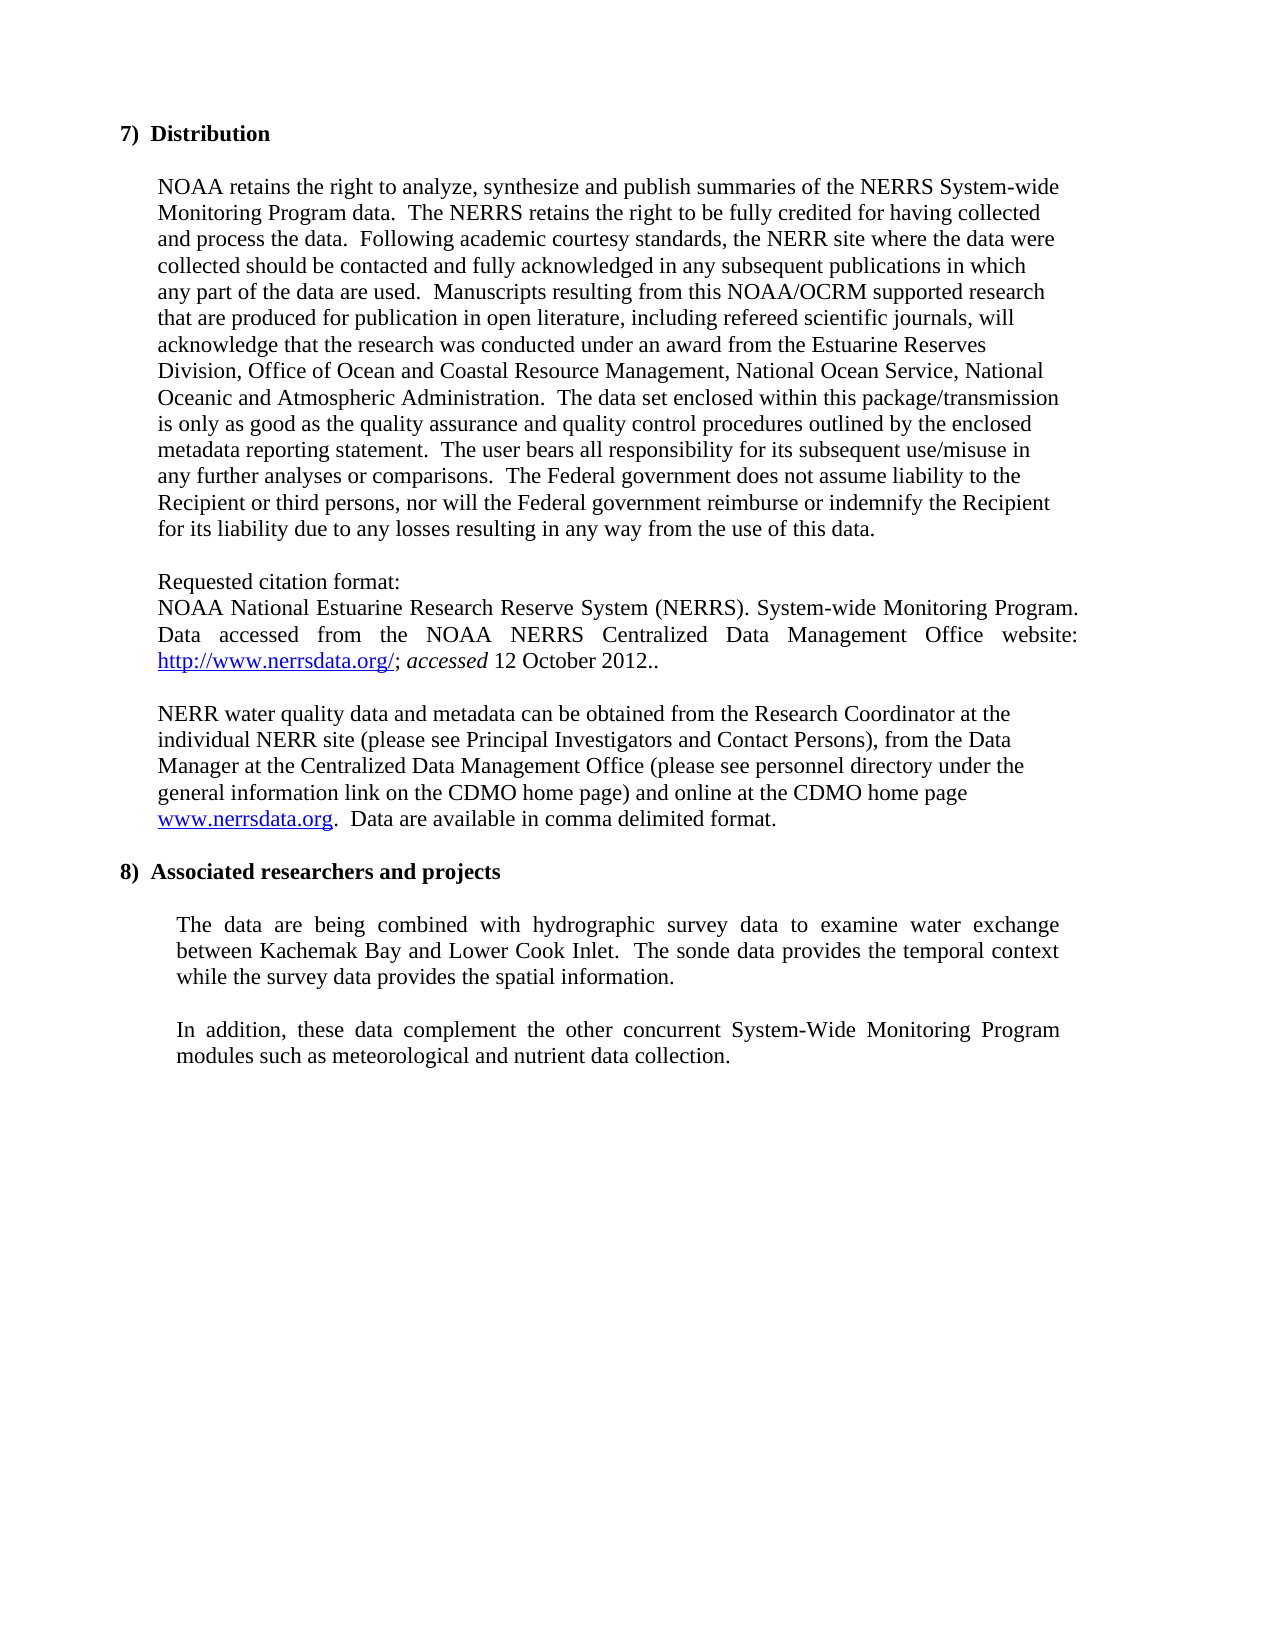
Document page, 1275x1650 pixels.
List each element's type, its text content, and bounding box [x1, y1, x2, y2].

text NOAA National Estuarine Research Reserve System (NERRS). System-wide Monitoring Program. Data accessed from the NOAA NERRS Centralized Data Management Office website: http://www.nerrsdata.org/; accessed 12 October 2012.. [157, 594, 1080, 673]
text NOAA retains the right to analyze, synthesize and publish summaries of the NERRS System-wide Monitoring Program data. The NERRS retains the right to be fully credited for having collected and process the data. Following academic courtesy standards, the NERR site where the data were collected should be contacted and fully acknowledged in any subsequent publications in which any part of the data are used. The data set enclosed within this package/transmission is only as good as the quality assurance and quality control procedures outlined by the enclosed metadata reporting statement. The user bears all responsibility for its subsequent use/misuse in any further analyses or comparisons. The Federal government does not assume liability to the Recipient or third persons, nor will the Federal government reimburse or indemnify the Recipient for its liability due to any losses resulting in any way from the use of this data. [157, 173, 1061, 542]
text NERR water quality data and metadata can be obtained from the Research Coordinator at the individual NERR site (please see Principal Investigators and Contact Persons), from the Data Manager at the Centralized Data Management Office (please see personnel directory under the general information link on the CDMO home page) and online at the CDMO home page www.nerrsdata.org. Data are available in comma delimited format. [157, 700, 1061, 832]
text 7) Distribution [120, 120, 1155, 146]
text 8) Associated researchers and projects [120, 858, 1155, 884]
text Requested citation format: [157, 568, 1061, 594]
